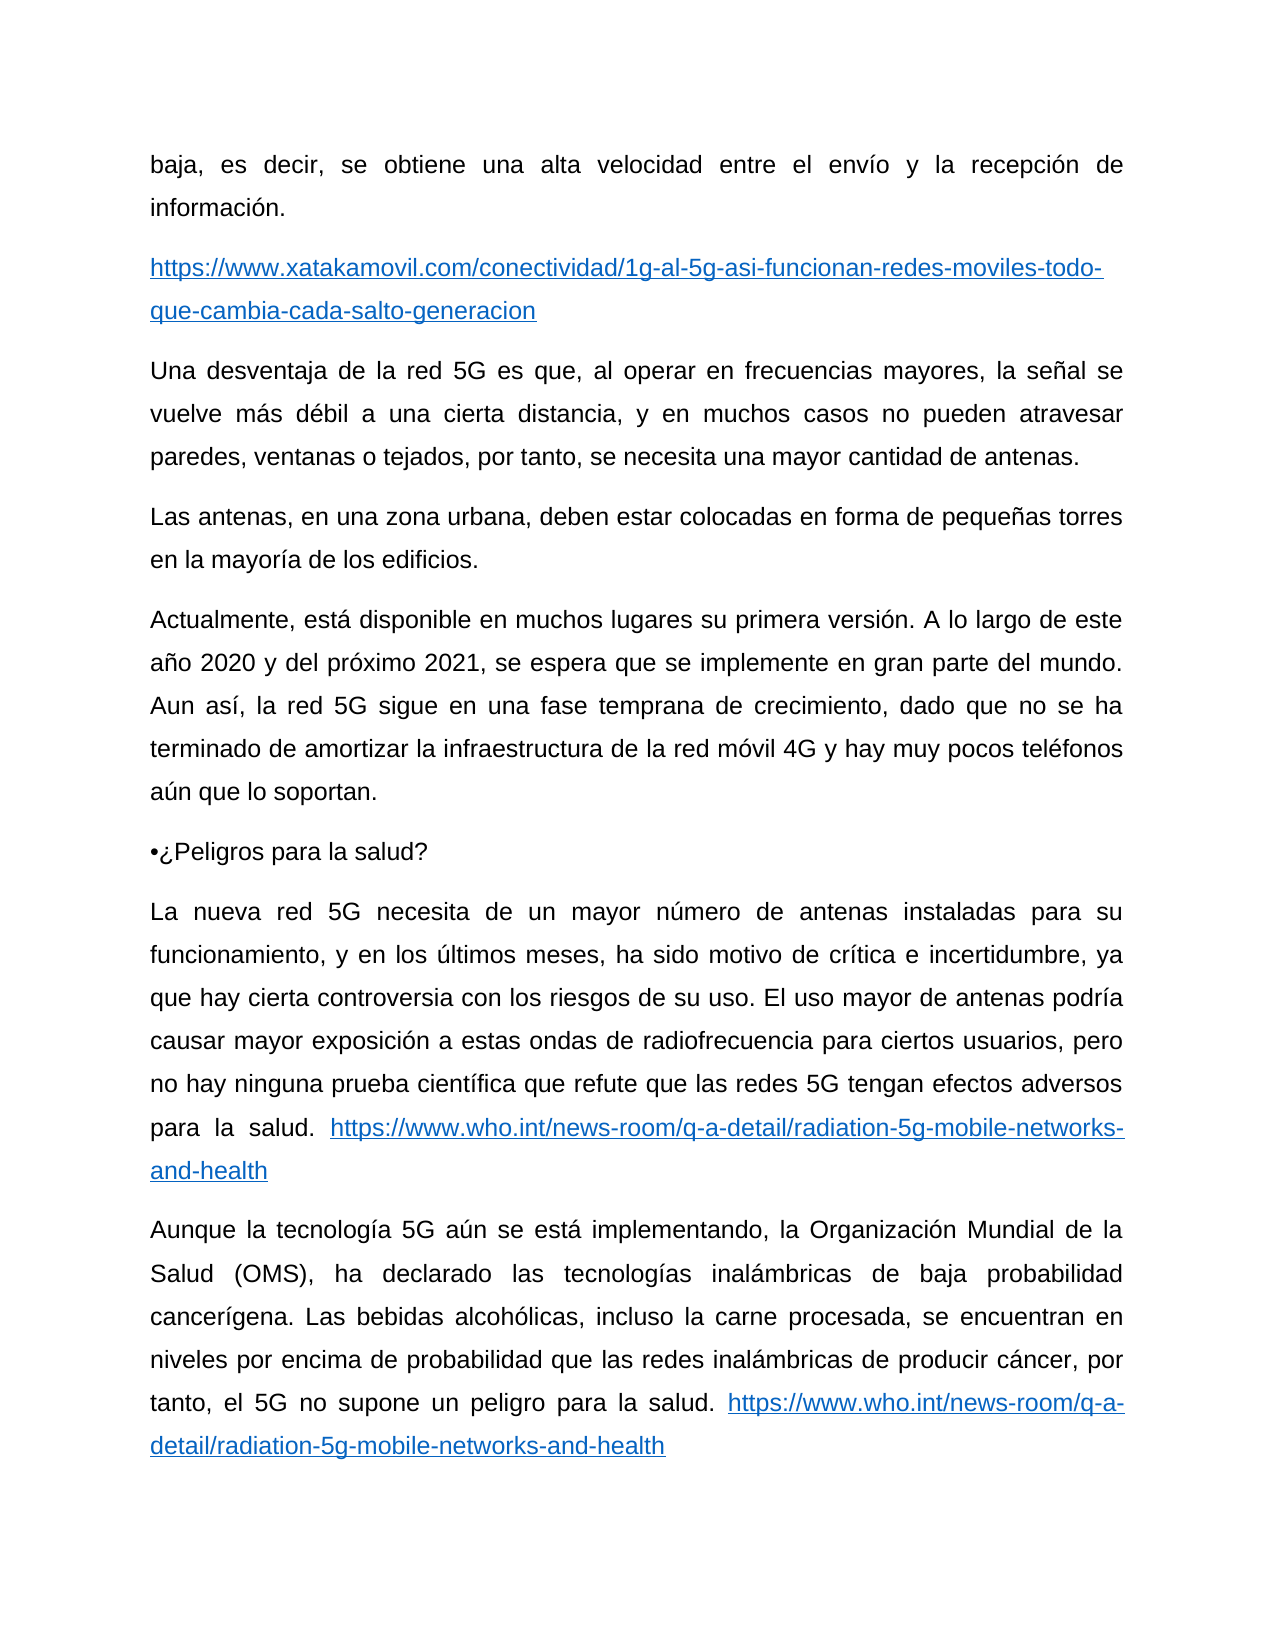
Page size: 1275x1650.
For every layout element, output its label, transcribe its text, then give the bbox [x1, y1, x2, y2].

text Actualmente, está disponible en muchos lugares su primera versión. A lo largo de este año 2020 y del próximo 2021, se espera que se implemente en gran parte del mundo. Aun así, la red 5G sigue en una fase temprana de crecimiento, dado que no se ha terminado de amortizar la infraestructura de la red móvil 4G y hay muy pocos teléfonos aún que lo soportan. [150, 605, 1125, 806]
text Una desventaja de la red 5G es que, al operar en frecuencias mayores, la señal se vuelve más débil a una cierta distancia, y en muchos casos no pueden atravesar paredes, ventanas o tejados, por tanto, se necesita una mayor cantidad de antenas. [150, 356, 1125, 471]
text Aunque la tecnología 5G aún se está implementando, la Organización Mundial de la Salud (OMS), ha declarado las tecnologías inalámbricas de baja probabilidad cancerígena. Las bebidas alcohólicas, incluso la carne procesada, se encuentran en niveles por encima de probabilidad que las redes inalámbricas de producir cáncer, por tanto, el 5G no supone un peligro para la salud. https://www.who.int/news-room/q-a-detail/radiation-5g-mobile-networks-and-health [150, 1215, 1125, 1460]
text https://www.xatakamovil.com/conectividad/1g-al-5g-asi-funcionan-redes-moviles-todo-que-cambia-cada-salto-generacion [150, 253, 1125, 325]
text La nueva red 5G necesita de un mayor número de antenas instaladas para su funcionamiento, y en los últimos meses, ha sido motivo de crítica e incertidumbre, ya que hay cierta controversia con los riesgos de su uso. El uso mayor de antenas podría causar mayor exposición a estas ondas de radiofrecuencia para ciertos usuarios, pero no hay ninguna prueba científica que refute que las redes 5G tengan efectos adversos para la salud. https://www.who.int/news-room/q-a-detail/radiation-5g-mobile-networks-and-health [150, 897, 1125, 1184]
text •¿Peligros para la salud? [150, 837, 1125, 866]
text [150, 150, 1125, 222]
text Las antenas, en una zona urbana, deben estar colocadas en forma de pequeñas torres en la mayoría de los edificios. [150, 502, 1125, 574]
